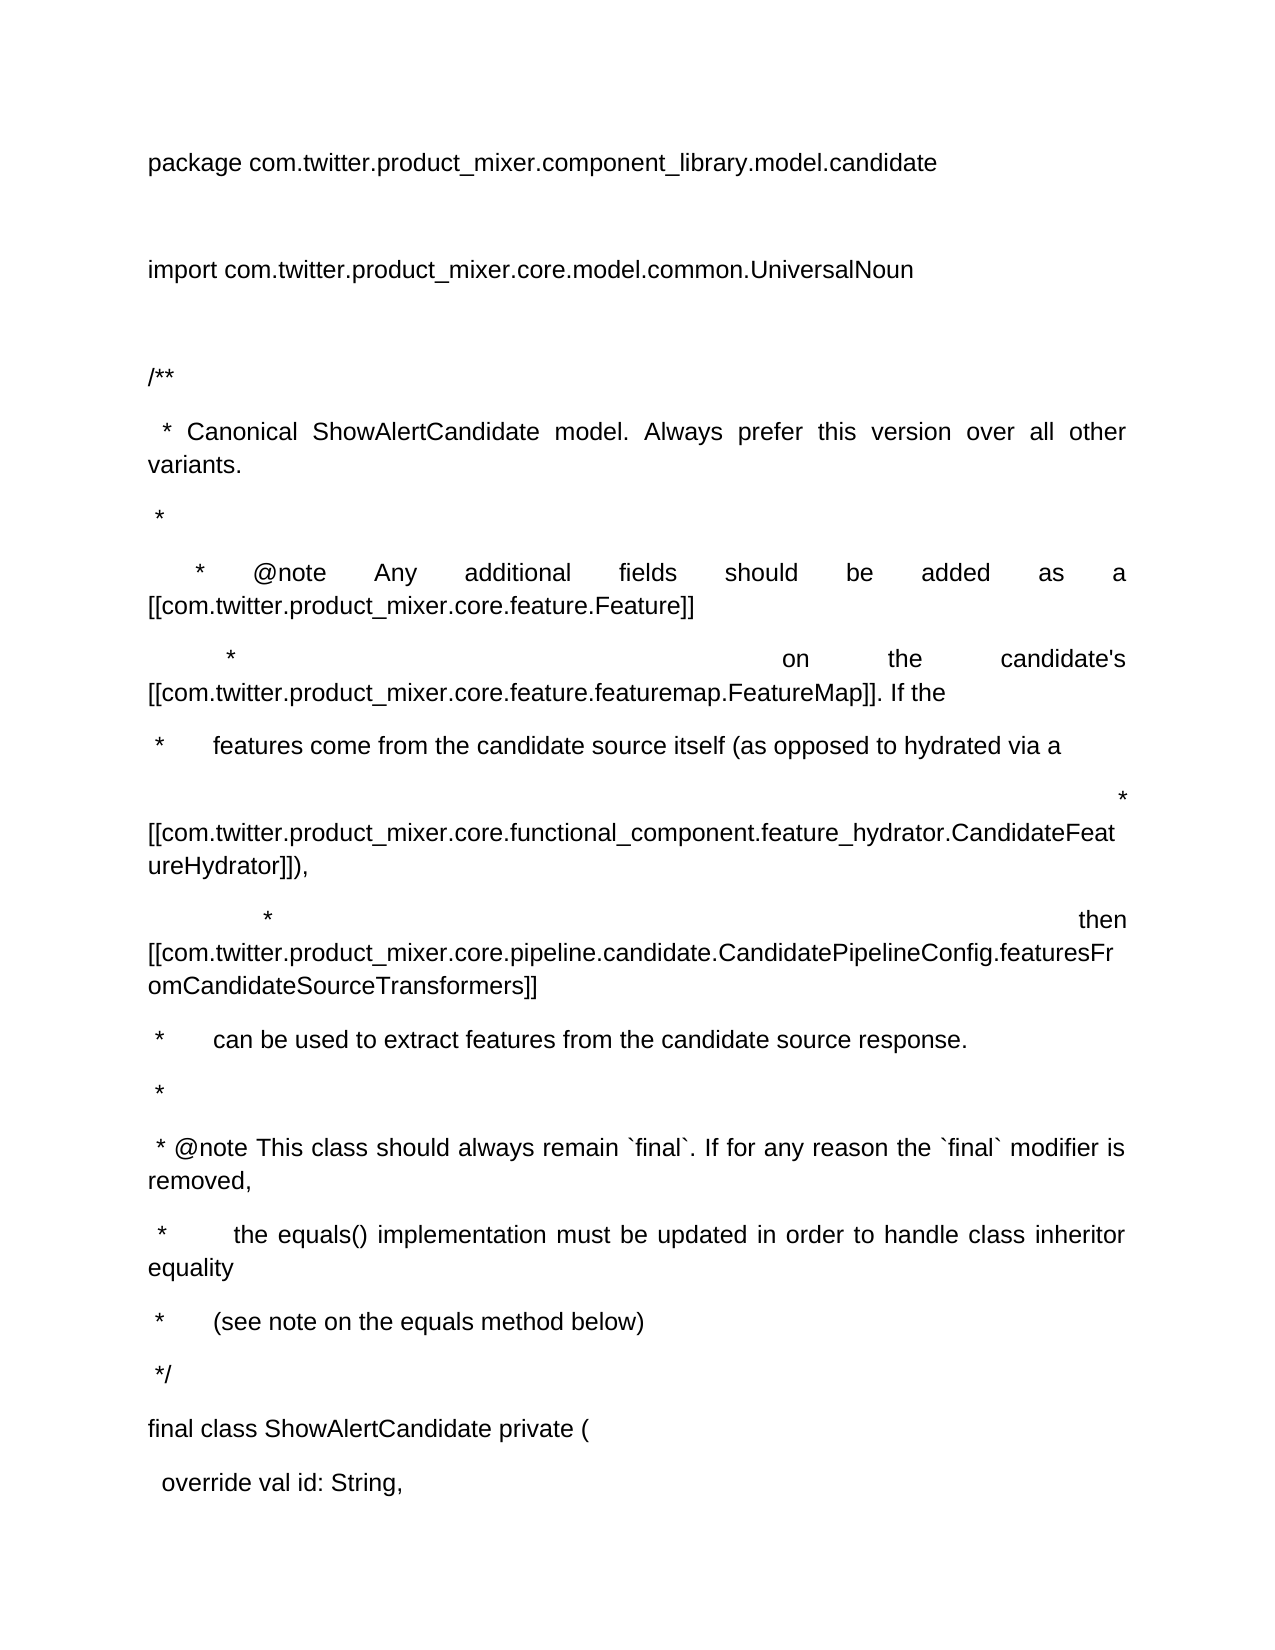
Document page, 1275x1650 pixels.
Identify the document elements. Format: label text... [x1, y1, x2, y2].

text * the equals() implementation must be updated in order to handle class inheritor equality [148, 1219, 1127, 1281]
text * [148, 1079, 1127, 1108]
text * on the candidate's [[com.twitter.product_mixer.core.feature.featuremap.FeatureMap]]. If the [148, 644, 1127, 706]
text * features come from the candidate source itself (as opposed to hydrated via a [148, 731, 1127, 760]
text override val id: String, [148, 1468, 1127, 1497]
text final class ShowAlertCandidate private ( [148, 1414, 1127, 1443]
text * can be used to extract features from the candidate source response. [148, 1025, 1127, 1054]
text /** [148, 363, 1127, 392]
text * [148, 504, 1127, 532]
text * @note Any additional fields should be added as a [[com.twitter.product_mixer.core.feature.Feature]] [148, 558, 1127, 619]
text import com.twitter.product_mixer.core.model.common.UniversalNoun [148, 255, 1127, 284]
text * Canonical ShowAlertCandidate model. Always prefer this version over all other variants. [148, 417, 1127, 479]
text * (see note on the equals method below) [148, 1306, 1127, 1335]
text package com.twitter.product_mixer.component_library.model.candidate [148, 148, 1127, 176]
text * [[com.twitter.product_mixer.core.functional_component.feature_hydrator.CandidateFeatureHydrator]]), [148, 785, 1127, 880]
text * @note This class should always remain `final`. If for any reason the `final` modifier is removed, [148, 1133, 1127, 1194]
text * then [[com.twitter.product_mixer.core.pipeline.candidate.CandidatePipelineConfig.featuresFromCandidateSourceTransformers]] [148, 905, 1127, 1000]
text */ [148, 1360, 1127, 1389]
